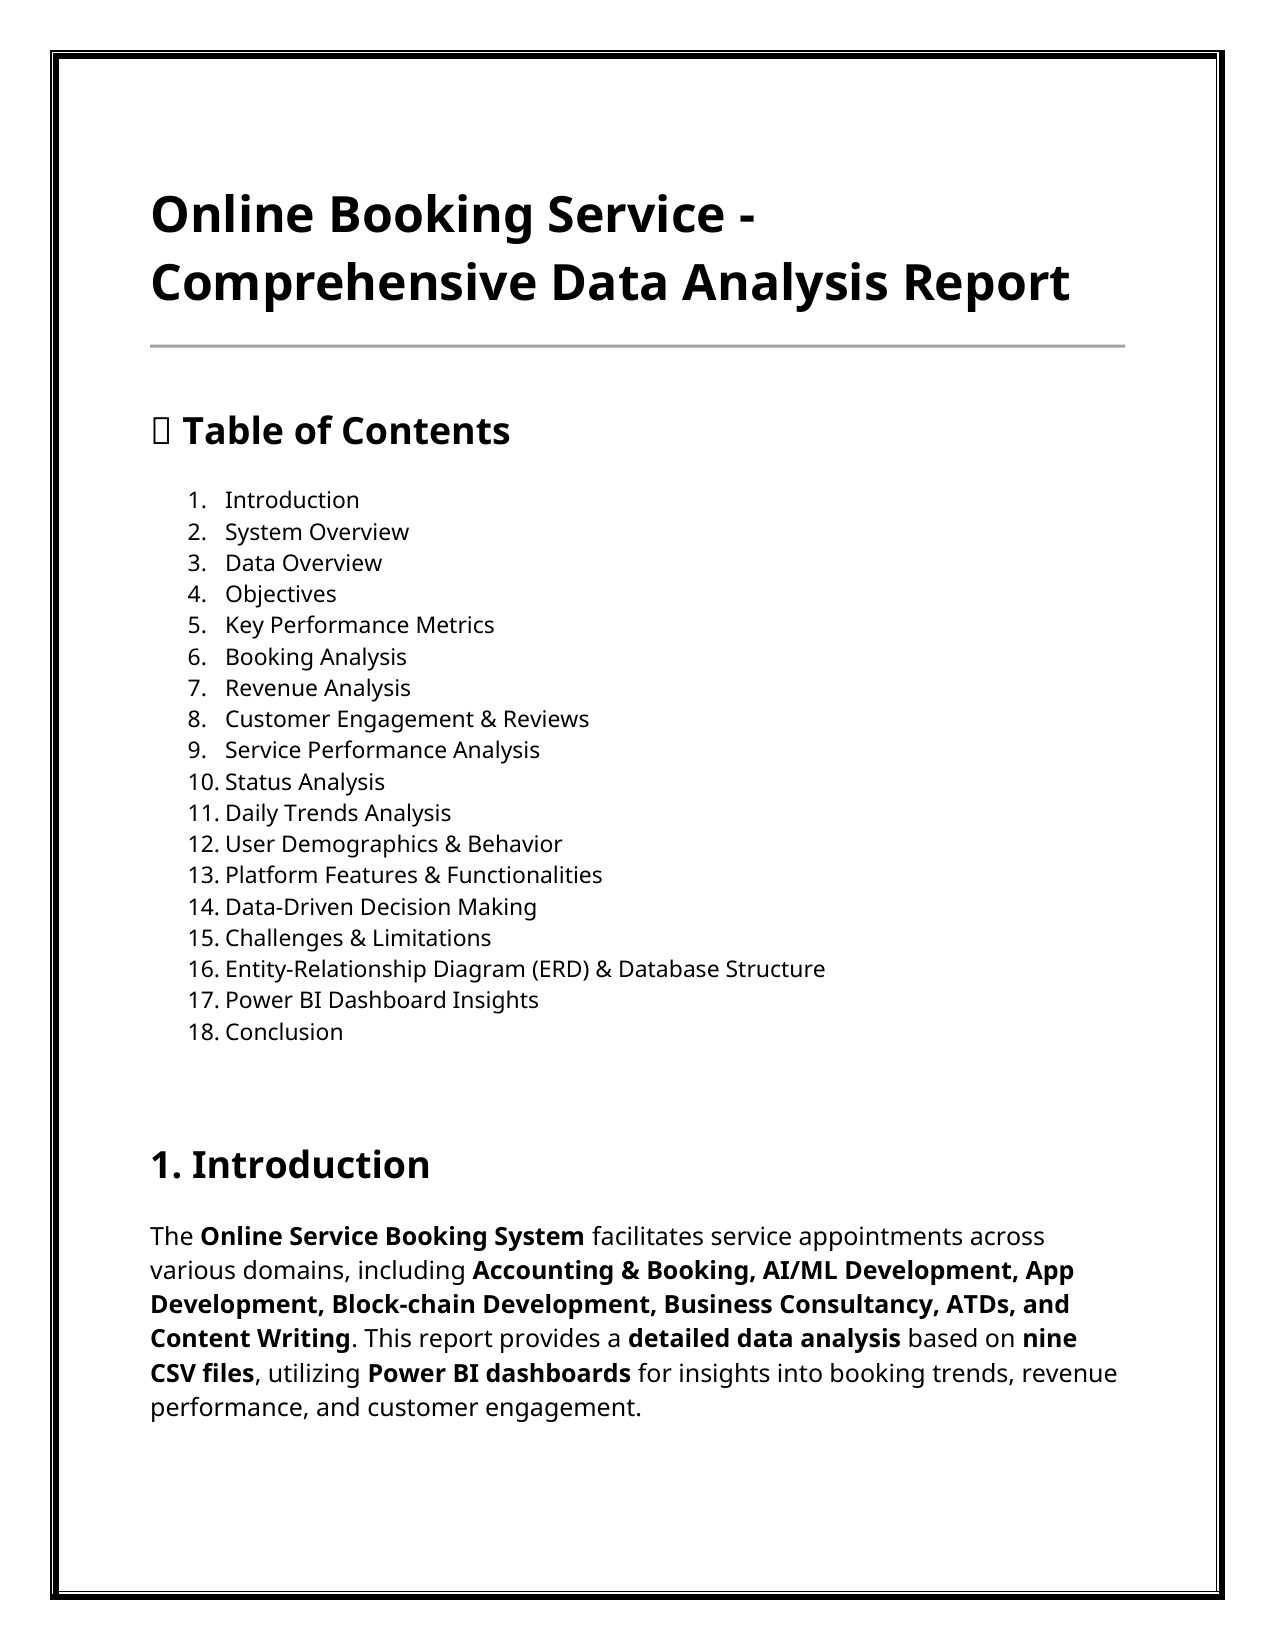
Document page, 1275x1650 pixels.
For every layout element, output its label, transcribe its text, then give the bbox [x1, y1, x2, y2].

subtitle 📌 Table of Contents [150, 404, 1125, 455]
list Status Analysis [187, 765, 1125, 797]
list Key Performance Metrics [187, 609, 1125, 640]
list Platform Features & Functionalities [187, 859, 1125, 890]
list Conclusion [187, 1015, 1125, 1047]
list System Overview [187, 515, 1125, 547]
list User Demographics & Behavior [187, 828, 1125, 859]
text The Online Service Booking System facilitates service appointments across various domains, including Accounting & Booking, AI/ML Development, App Development, Block-chain Development, Business Consultancy, ATDs, and Content Writing. This report provides a detailed data analysis based on nine CSV files, utilizing Power BI dashboards for insights into booking trends, revenue performance, and customer engagement. [150, 1219, 1125, 1423]
list Service Performance Analysis [187, 734, 1125, 765]
list Entity-Relationship Diagram (ERD) & Database Structure [187, 953, 1125, 984]
list Introduction [187, 484, 1125, 515]
list Revenue Analysis [187, 672, 1125, 703]
subtitle Online Booking Service - Comprehensive Data Analysis Report [150, 179, 1125, 315]
list Power BI Dashboard Insights [187, 984, 1125, 1015]
list Data Overview [187, 547, 1125, 578]
list Daily Trends Analysis [187, 797, 1125, 828]
list Customer Engagement & Reviews [187, 703, 1125, 734]
subtitle 1. Introduction [150, 1139, 1125, 1190]
list Objectives [187, 578, 1125, 609]
list Challenges & Limitations [187, 922, 1125, 953]
list Data-Driven Decision Making [187, 890, 1125, 922]
list Booking Analysis [187, 640, 1125, 672]
